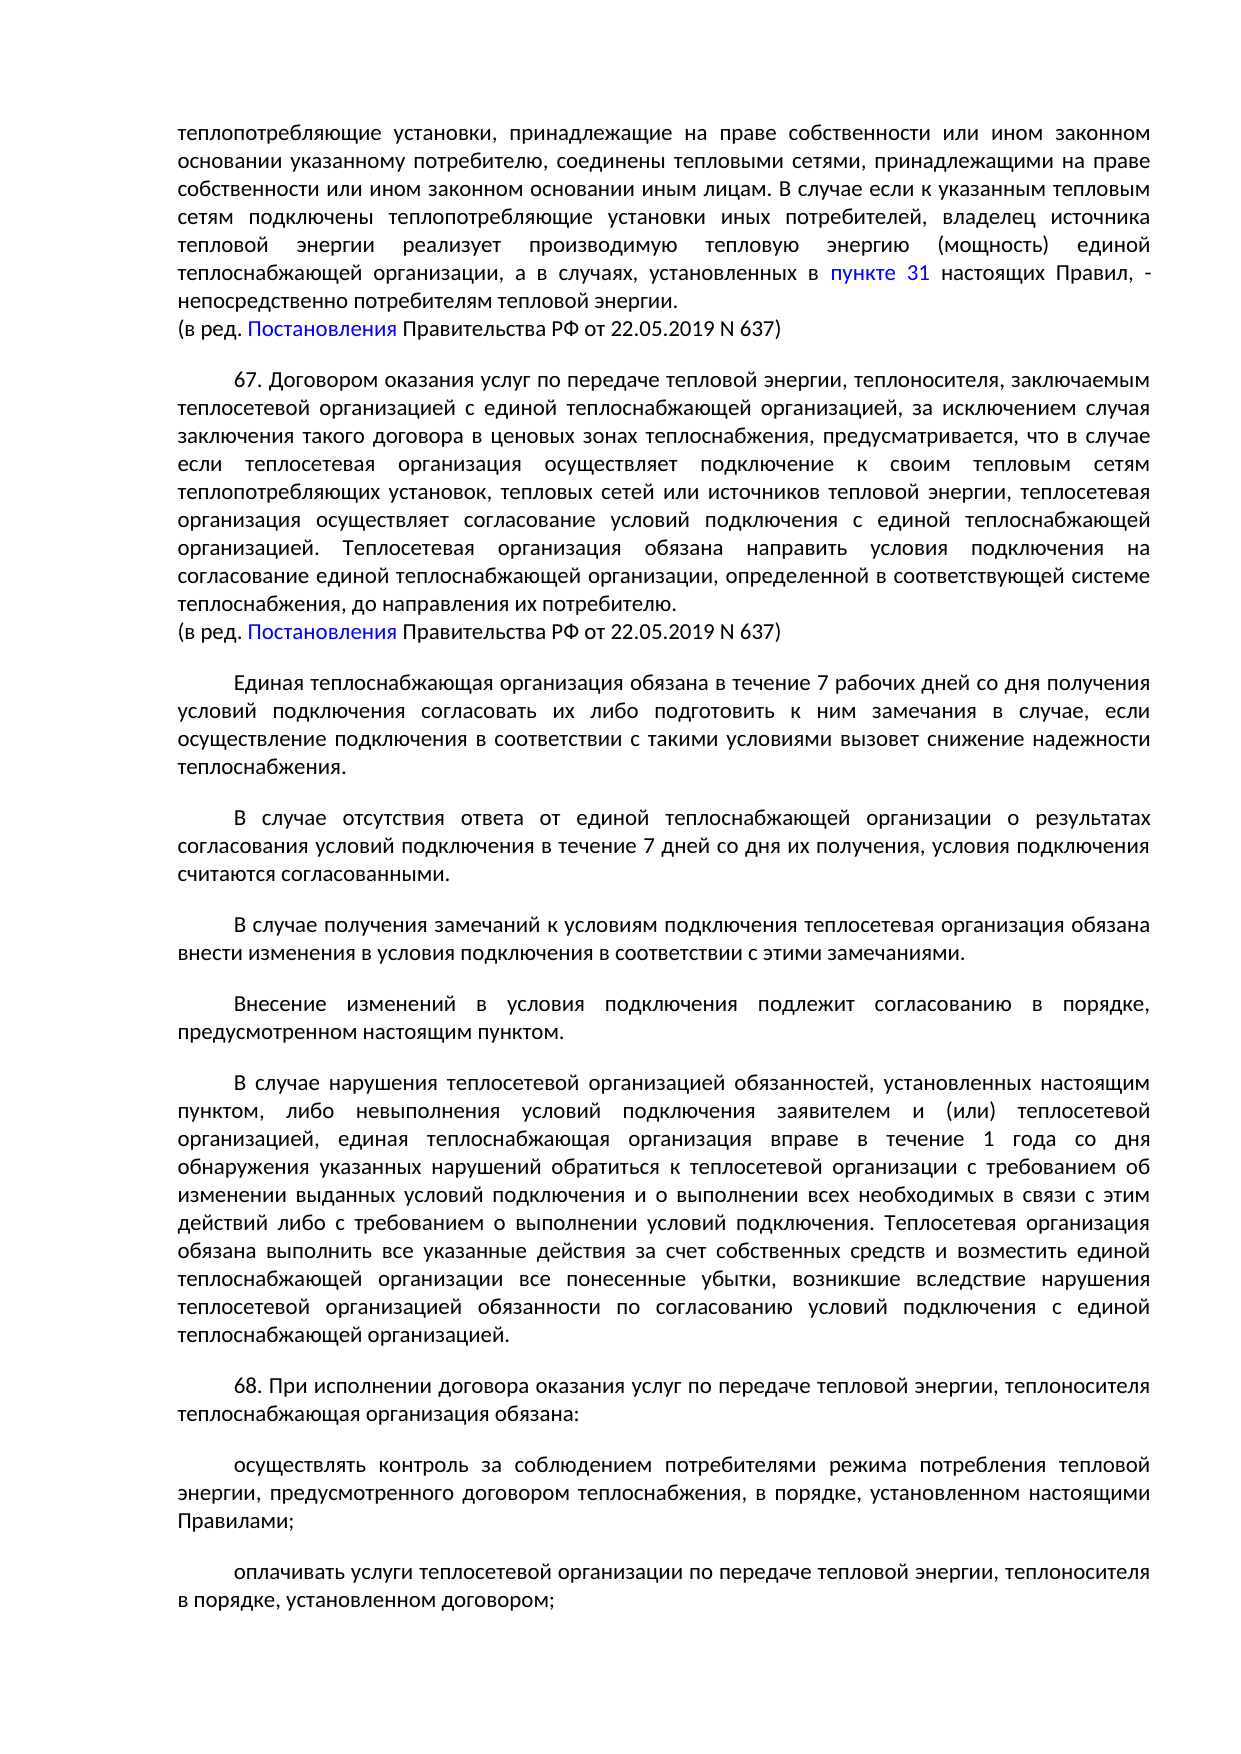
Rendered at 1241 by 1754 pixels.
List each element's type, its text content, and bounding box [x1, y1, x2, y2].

text 67. Договором оказания услуг по передаче тепловой энергии, теплоносителя, заключаемым теплосетевой организацией с единой теплоснабжающей организацией, за исключением случая заключения такого договора в ценовых зонах теплоснабжения, предусматривается, что в случае если теплосетевая организация осуществляет подключение к своим тепловым сетям теплопотребляющих установок, тепловых сетей или источников тепловой энергии, теплосетевая организация осуществляет согласование условий подключения с единой теплоснабжающей организацией. Теплосетевая организация обязана направить условия подключения на согласование единой теплоснабжающей организации, определенной в соответствующей системе теплоснабжения, до направления их потребителю. [177, 365, 1152, 617]
text осуществлять контроль за соблюдением потребителями режима потребления тепловой энергии, предусмотренного договором теплоснабжения, в порядке, установленном настоящими Правилами; [177, 1450, 1152, 1534]
text (в ред. Постановления Правительства РФ от 22.05.2019 N 637) [177, 314, 1152, 342]
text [177, 118, 1152, 314]
text (в ред. Постановления Правительства РФ от 22.05.2019 N 637) [177, 617, 1152, 645]
text Внесение изменений в условия подключения подлежит согласованию в порядке, предусмотренном настоящим пунктом. [177, 989, 1152, 1045]
text оплачивать услуги теплосетевой организации по передаче тепловой энергии, теплоносителя в порядке, установленном договором; [177, 1557, 1152, 1613]
text В случае нарушения теплосетевой организацией обязанностей, установленных настоящим пунктом, либо невыполнения условий подключения заявителем и (или) теплосетевой организацией, единая теплоснабжающая организация вправе в течение 1 года со дня обнаружения указанных нарушений обратиться к теплосетевой организации с требованием об изменении выданных условий подключения и о выполнении всех необходимых в связи с этим действий либо с требованием о выполнении условий подключения. Теплосетевая организация обязана выполнить все указанные действия за счет собственных средств и возместить единой теплоснабжающей организации все понесенные убытки, возникшие вследствие нарушения теплосетевой организацией обязанности по согласованию условий подключения с единой теплоснабжающей организацией. [177, 1068, 1152, 1348]
text В случае отсутствия ответа от единой теплоснабжающей организации о результатах согласования условий подключения в течение 7 дней со дня их получения, условия подключения считаются согласованными. [177, 803, 1152, 887]
text В случае получения замечаний к условиям подключения теплосетевая организация обязана внести изменения в условия подключения в соответствии с этими замечаниями. [177, 910, 1152, 966]
text 68. При исполнении договора оказания услуг по передаче тепловой энергии, теплоносителя теплоснабжающая организация обязана: [177, 1371, 1152, 1427]
text Единая теплоснабжающая организация обязана в течение 7 рабочих дней со дня получения условий подключения согласовать их либо подготовить к ним замечания в случае, если осуществление подключения в соответствии с такими условиями вызовет снижение надежности теплоснабжения. [177, 668, 1152, 780]
